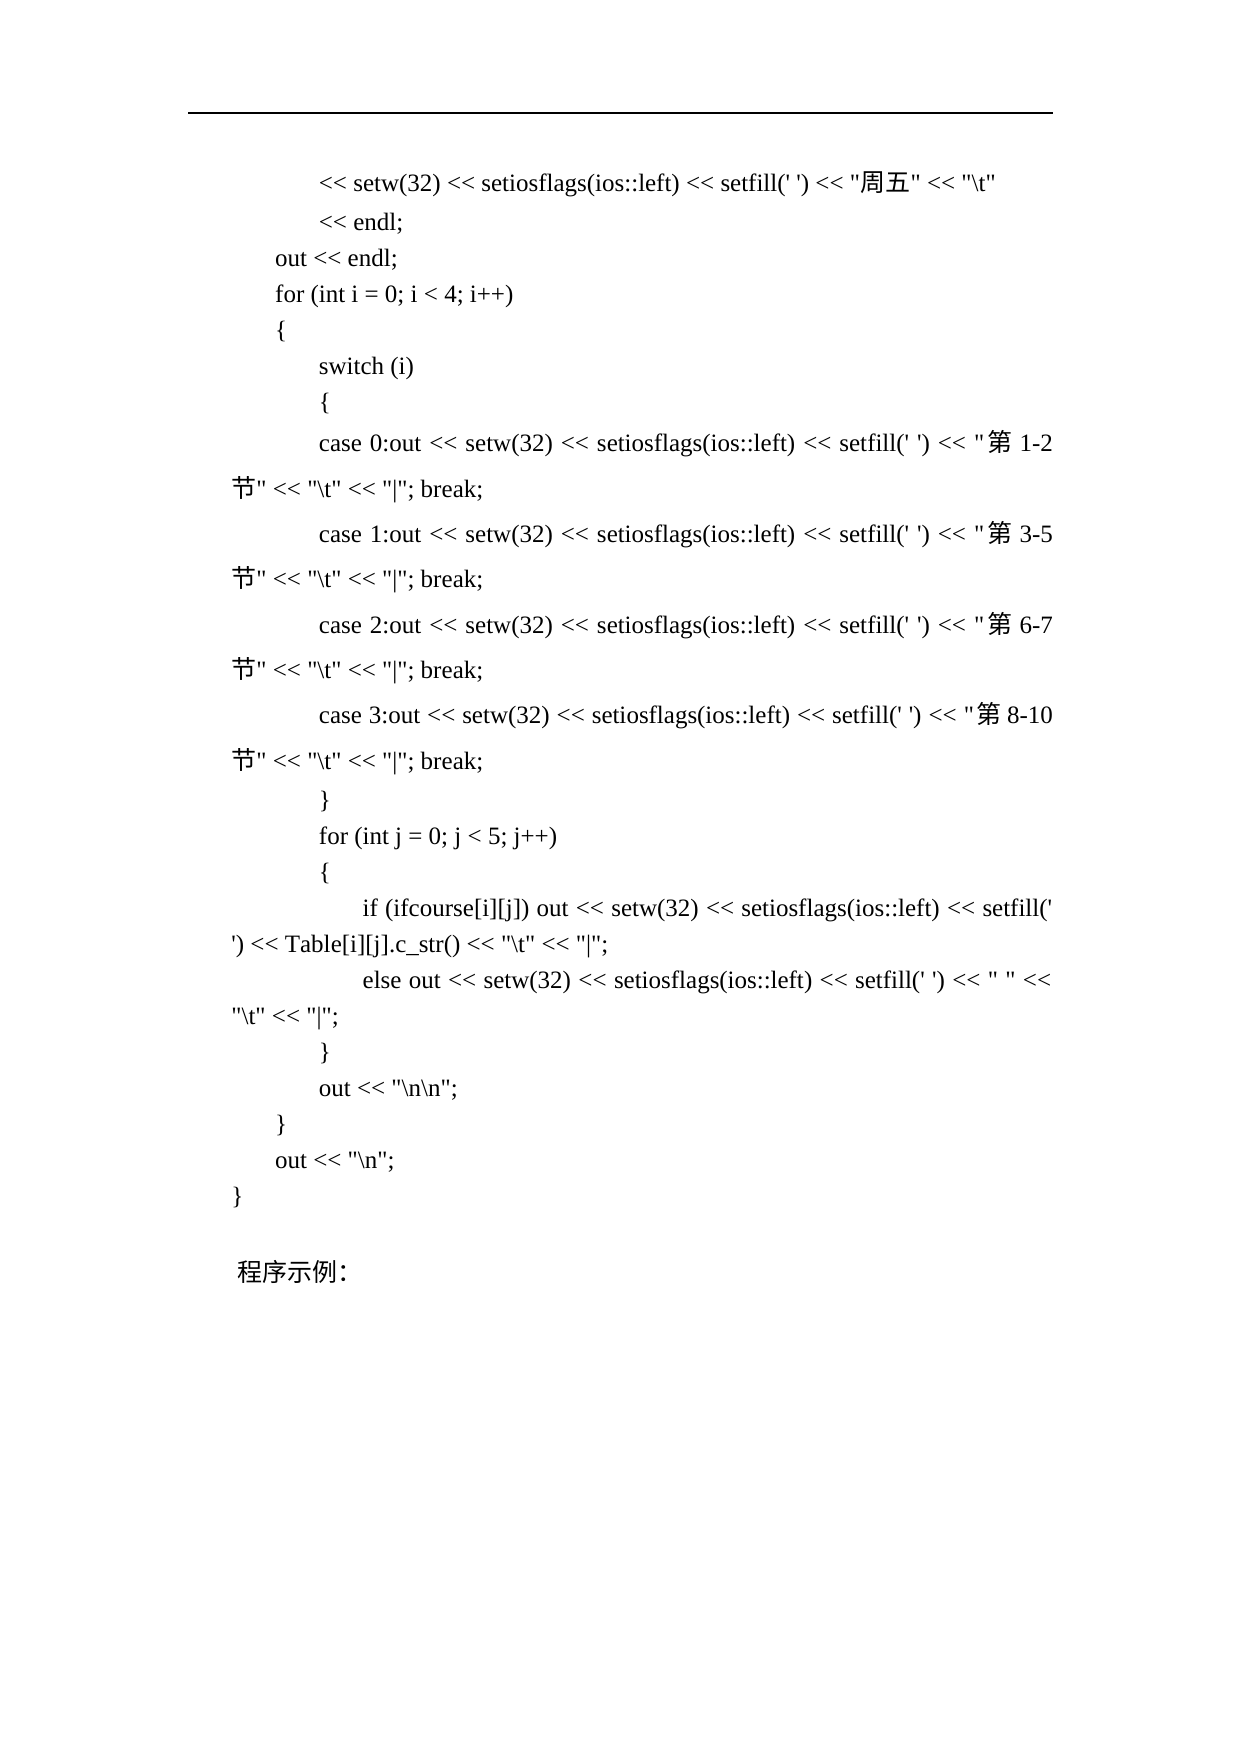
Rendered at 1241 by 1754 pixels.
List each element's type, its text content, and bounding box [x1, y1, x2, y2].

text for (int i = 0; i < 4; i++) [231, 279, 1053, 308]
text { [231, 857, 1053, 886]
text { [231, 315, 1053, 344]
text if (ifcourse[i][j]) out << setw(32) << setiosflags(ios::left) << setfill(' ') << Table[i][j].c_str() << "\t" << "|"; [231, 893, 1053, 958]
text case 2:out << setw(32) << setiosflags(ios::left) << setfill(' ') << "第6-7节" << "\t" << "|"; break; [231, 604, 1053, 686]
text } [231, 1181, 1053, 1209]
text { [231, 387, 1053, 416]
text << endl; [231, 207, 1053, 236]
text } [231, 1109, 1053, 1138]
text for (int j = 0; j < 5; j++) [231, 821, 1053, 850]
text << setw(32) << setiosflags(ios::left) << setfill(' ') << "周五" << "\t" [231, 162, 1053, 198]
text 程序示例： [187, 1253, 1053, 1289]
text } [231, 1037, 1053, 1066]
text case 0:out << setw(32) << setiosflags(ios::left) << setfill(' ') << "第1-2节" << "\t" << "|"; break; [231, 423, 1053, 504]
text switch (i) [231, 351, 1053, 380]
text else out << setw(32) << setiosflags(ios::left) << setfill(' ') << " " << "\t" << "|"; [231, 965, 1053, 1030]
text case 3:out << setw(32) << setiosflags(ios::left) << setfill(' ') << "第8-10节" << "\t" << "|"; break; [231, 695, 1053, 776]
text out << "\n\n"; [231, 1073, 1053, 1102]
text } [231, 785, 1053, 814]
text out << "\n"; [231, 1145, 1053, 1173]
text case 1:out << setw(32) << setiosflags(ios::left) << setfill(' ') << "第3-5节" << "\t" << "|"; break; [231, 513, 1053, 595]
text out << endl; [231, 243, 1053, 272]
